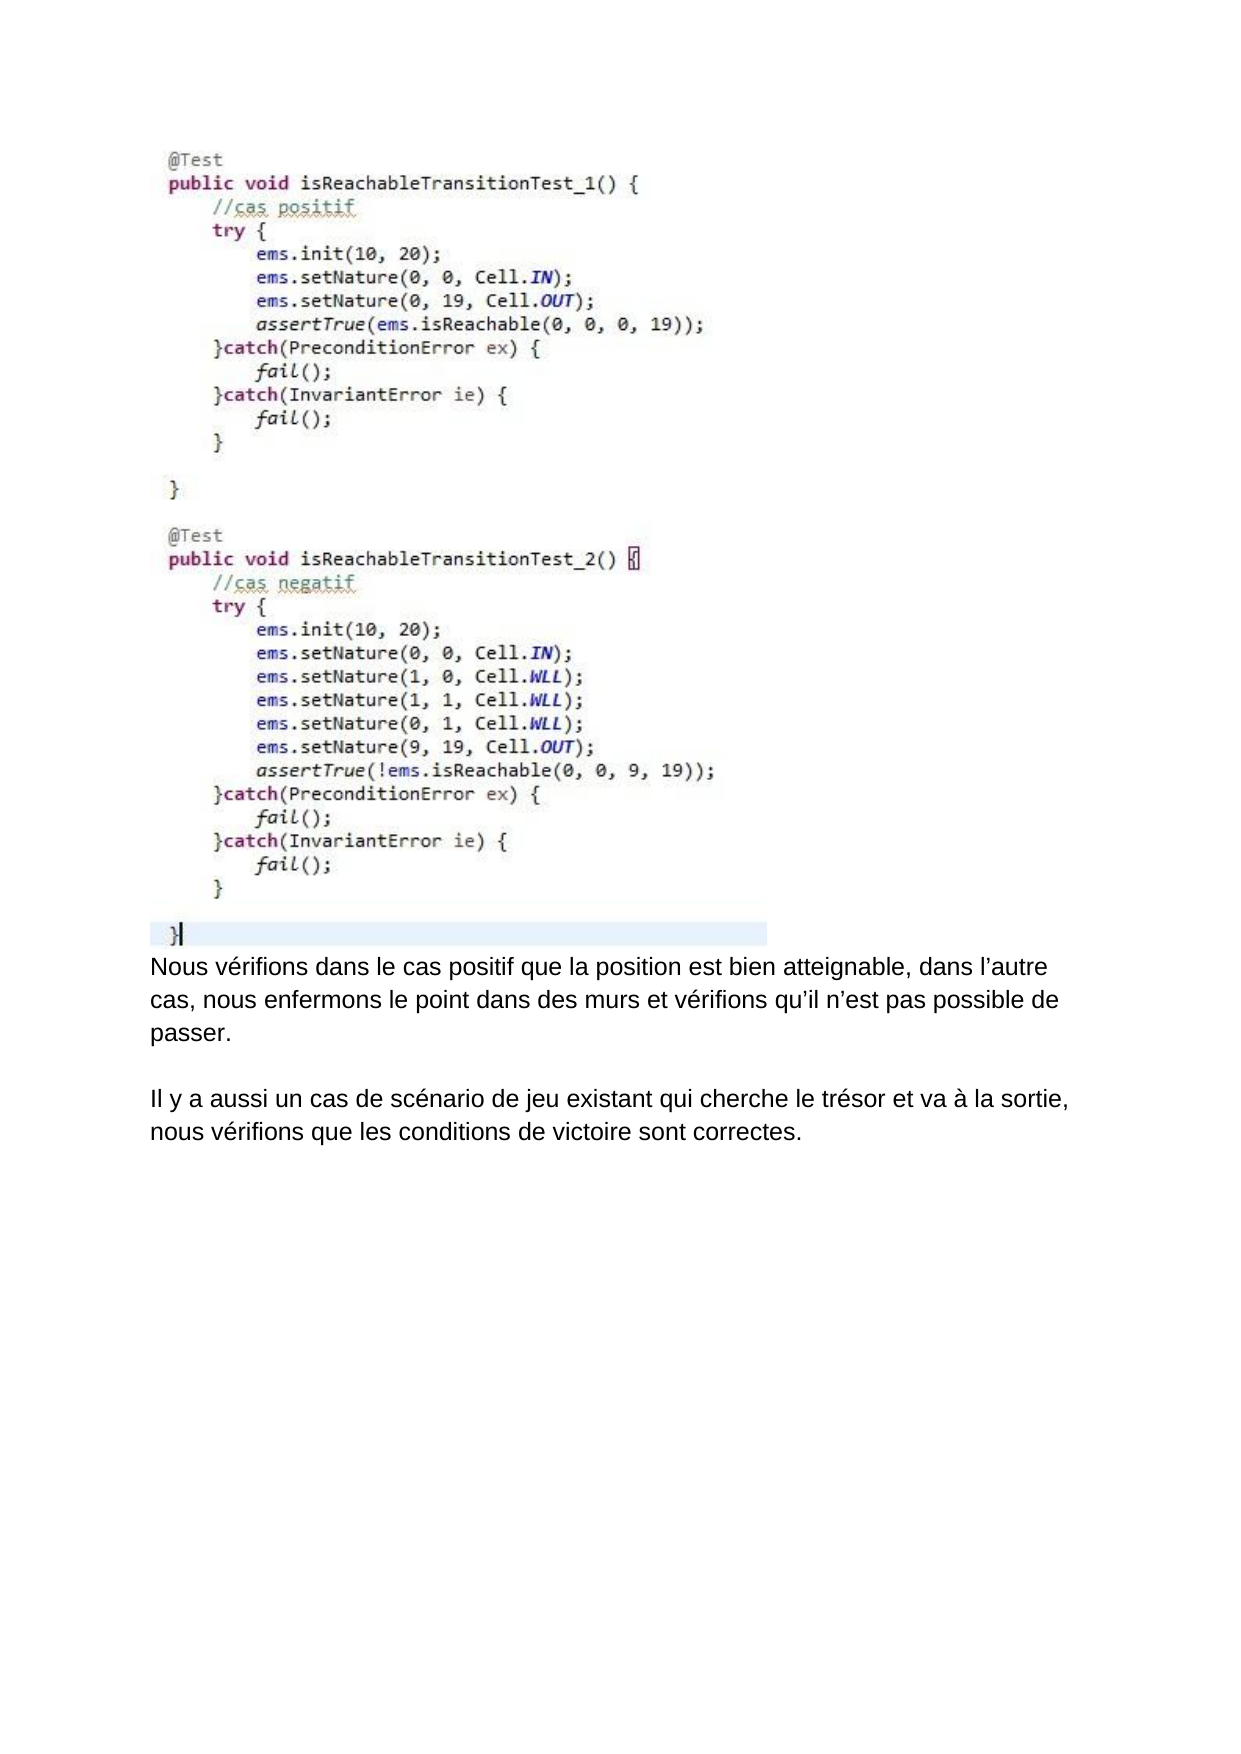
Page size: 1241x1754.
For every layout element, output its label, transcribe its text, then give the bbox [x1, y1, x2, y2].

text Nous vérifions dans le cas positif que la position est bien atteignable, dans l’autre cas, nous enfermons le point dans des murs et vérifions qu’il n’est pas possible de passer. [150, 952, 1090, 1047]
text Il y a aussi un cas de scénario de jeu existant qui cherche le trésor et va à la sortie, nous vérifions que les conditions de victoire sont correctes. [150, 1084, 1090, 1146]
picture [150, 150, 768, 949]
